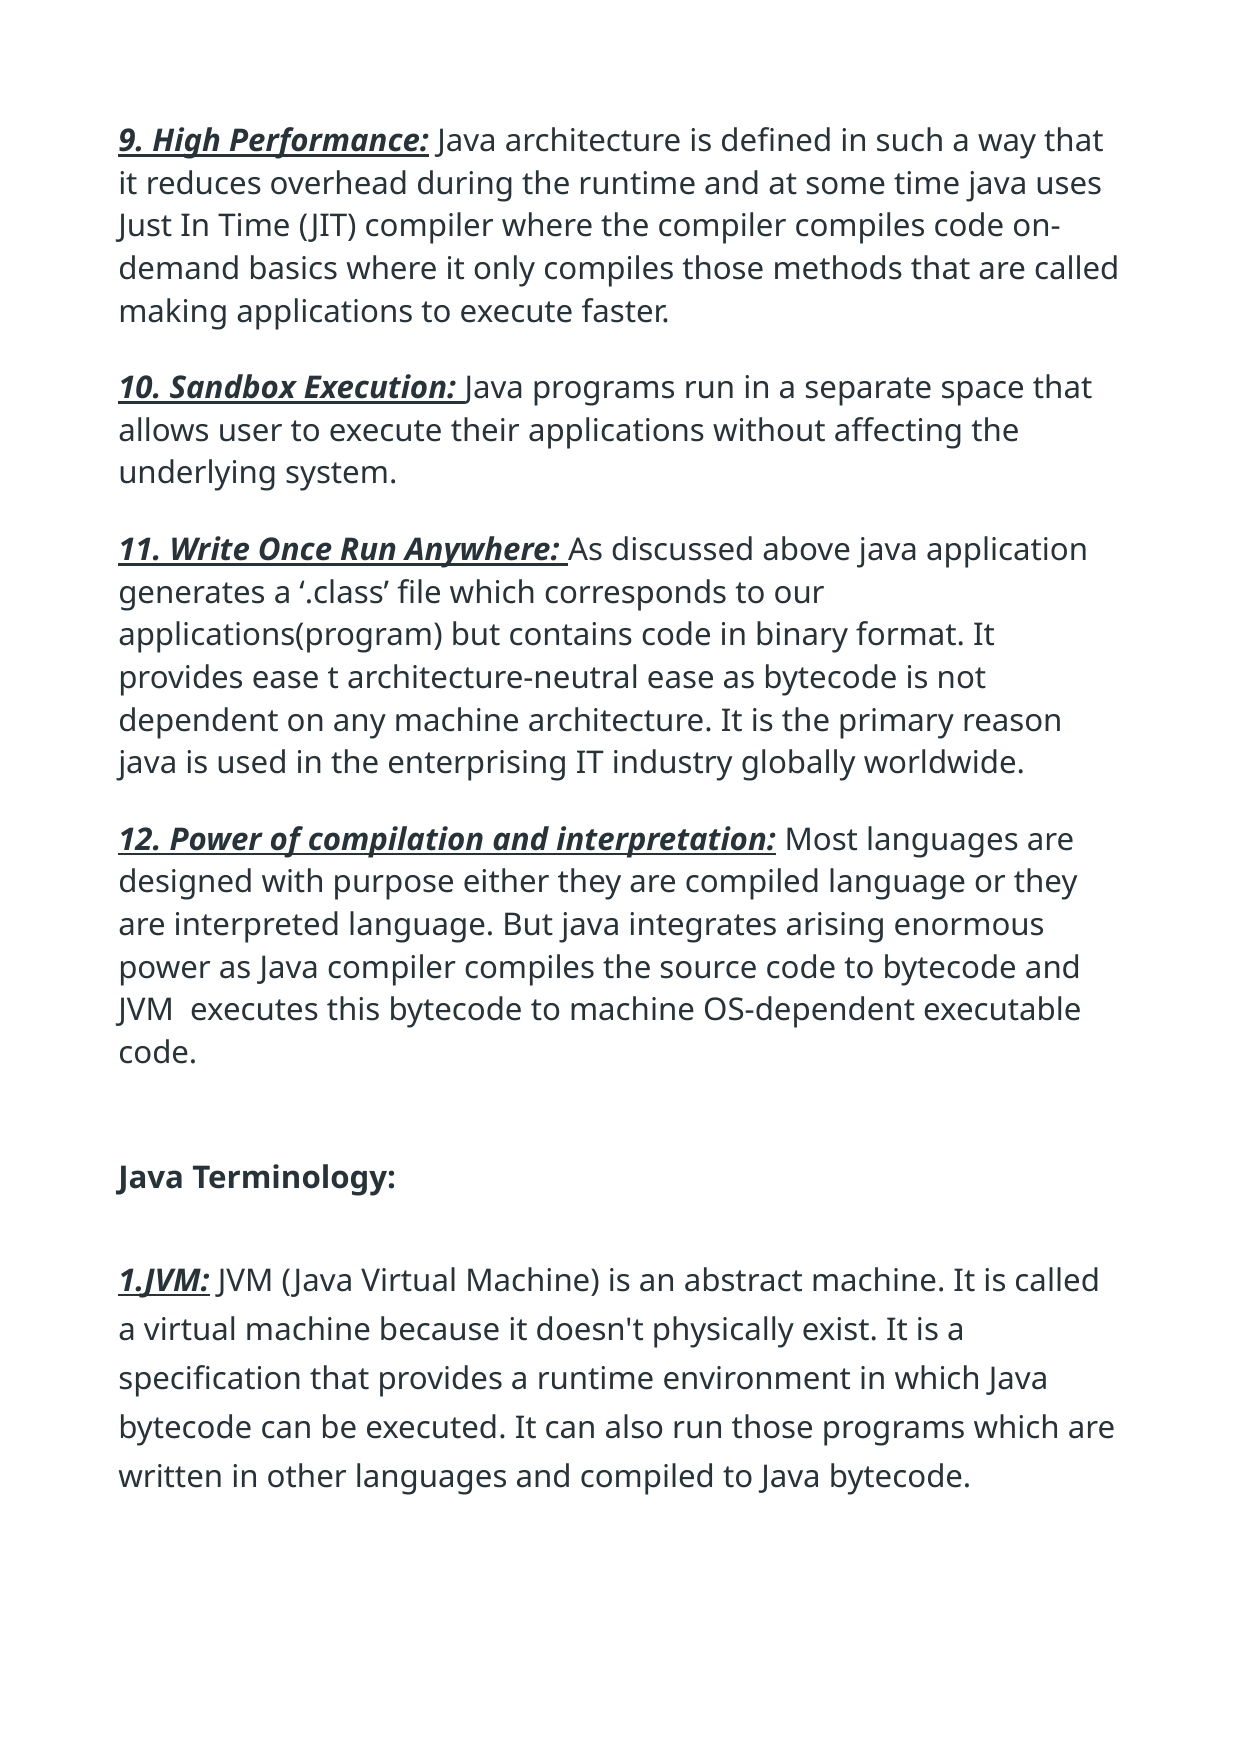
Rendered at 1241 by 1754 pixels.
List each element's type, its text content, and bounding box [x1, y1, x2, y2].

text 1.JVM: JVM (Java Virtual Machine) is an abstract machine. It is called a virtual machine because it doesn't physically exist. It is a specification that provides a runtime environment in which Java bytecode can be executed. It can also run those programs which are written in other languages and compiled to Java bytecode. [118, 1258, 1122, 1496]
text 9. High Performance: Java architecture is defined in such a way that it reduces overhead during the runtime and at some time java uses Just In Time (JIT) compiler where the compiler compiles code on-demand basics where it only compiles those methods that are called making applications to execute faster. [118, 118, 1122, 331]
text 10. Sandbox Execution: Java programs run in a separate space that allows user to execute their applications without affecting the underlying system. [118, 365, 1122, 493]
text 12. Power of compilation and interpretation: Most languages are designed with purpose either they are compiled language or they are interpreted language. But java integrates arising enormous power as Java compiler compiles the source code to bytecode and JVM executes this bytecode to machine OS-dependent executable code. [118, 817, 1122, 1072]
text 11. Write Once Run Anywhere: As discussed above java application generates a ‘.class’ file which corresponds to our applications(program) but contains code in binary format. It provides ease t architecture-neutral ease as bytecode is not dependent on any machine architecture. It is the primary reason java is used in the enterprising IT industry globally worldwide. [118, 527, 1122, 783]
subtitle Java Terminology: [118, 1155, 1122, 1198]
